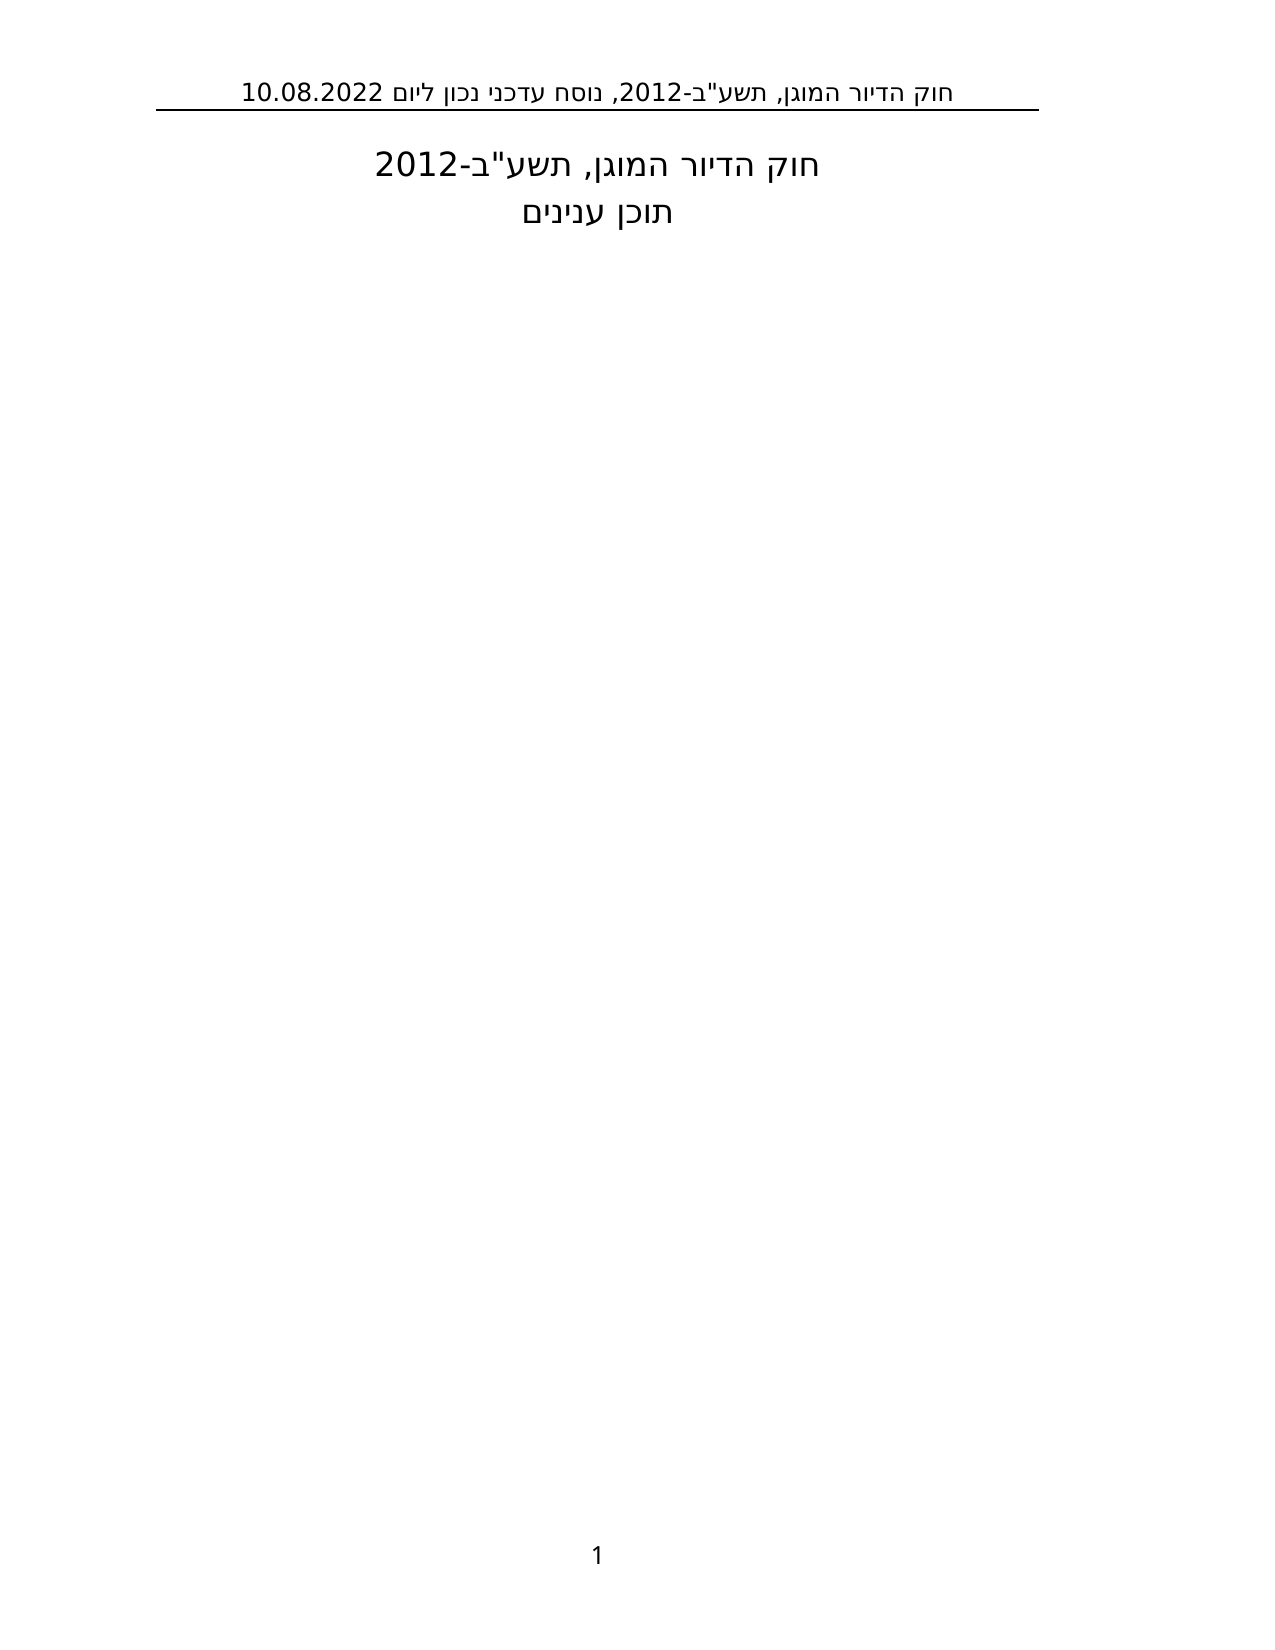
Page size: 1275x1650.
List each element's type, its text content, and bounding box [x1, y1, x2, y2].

text חוק הדיור המוגן, תשע"ב-2012 [156, 151, 1039, 190]
text תוכן ענינים [156, 199, 1039, 238]
